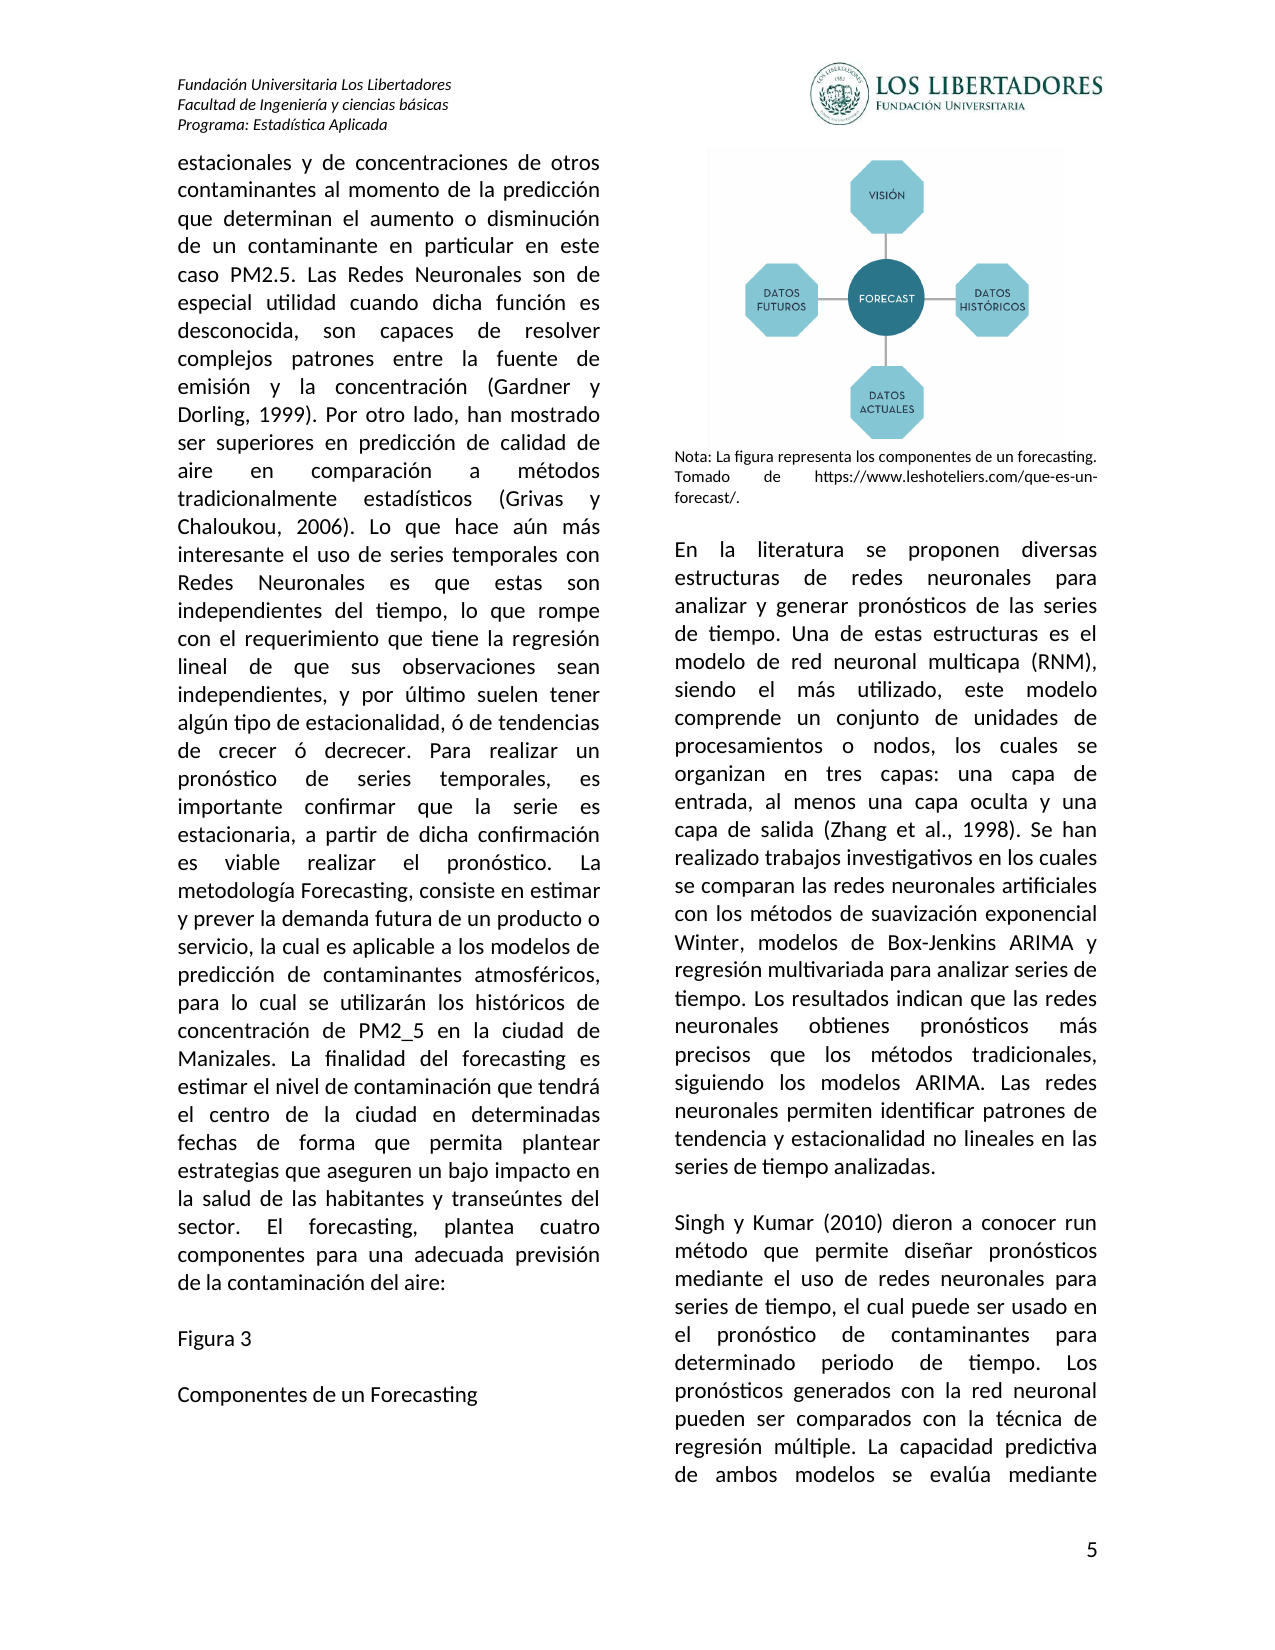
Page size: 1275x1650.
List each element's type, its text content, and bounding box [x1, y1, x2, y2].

text Nota: La figura representa los componentes de un forecasting. Tomado de https://www.leshoteliers.com/que-es-un-forecast/. [674, 446, 1098, 507]
text En la literatura se proponen diversas estructuras de redes neuronales para analizar y generar pronósticos de las series de tiempo. Una de estas estructuras es el modelo de red neuronal multicapa (RNM), siendo el más utilizado, este modelo comprende un conjunto de unidades de procesamientos o nodos, los cuales se organizan en tres capas: una capa de entrada, al menos una capa oculta y una capa de salida (Zhang et al., 1998). Se han realizado trabajos investigativos en los cuales se comparan las redes neuronales artificiales con los métodos de suavización exponencial Winter, modelos de Box-Jenkins ARIMA y regresión multivariada para analizar series de tiempo. Los resultados indican que las redes neuronales obtienes pronósticos más precisos que los métodos tradicionales, siguiendo los modelos ARIMA. Las redes neuronales permiten identificar patrones de tendencia y estacionalidad no lineales en las series de tiempo analizadas. [674, 535, 1098, 1180]
text Figura 3 [177, 1324, 601, 1352]
text Componentes de un Forecasting [177, 1381, 601, 1408]
picture [708, 147, 1065, 447]
picture [809, 61, 1110, 125]
